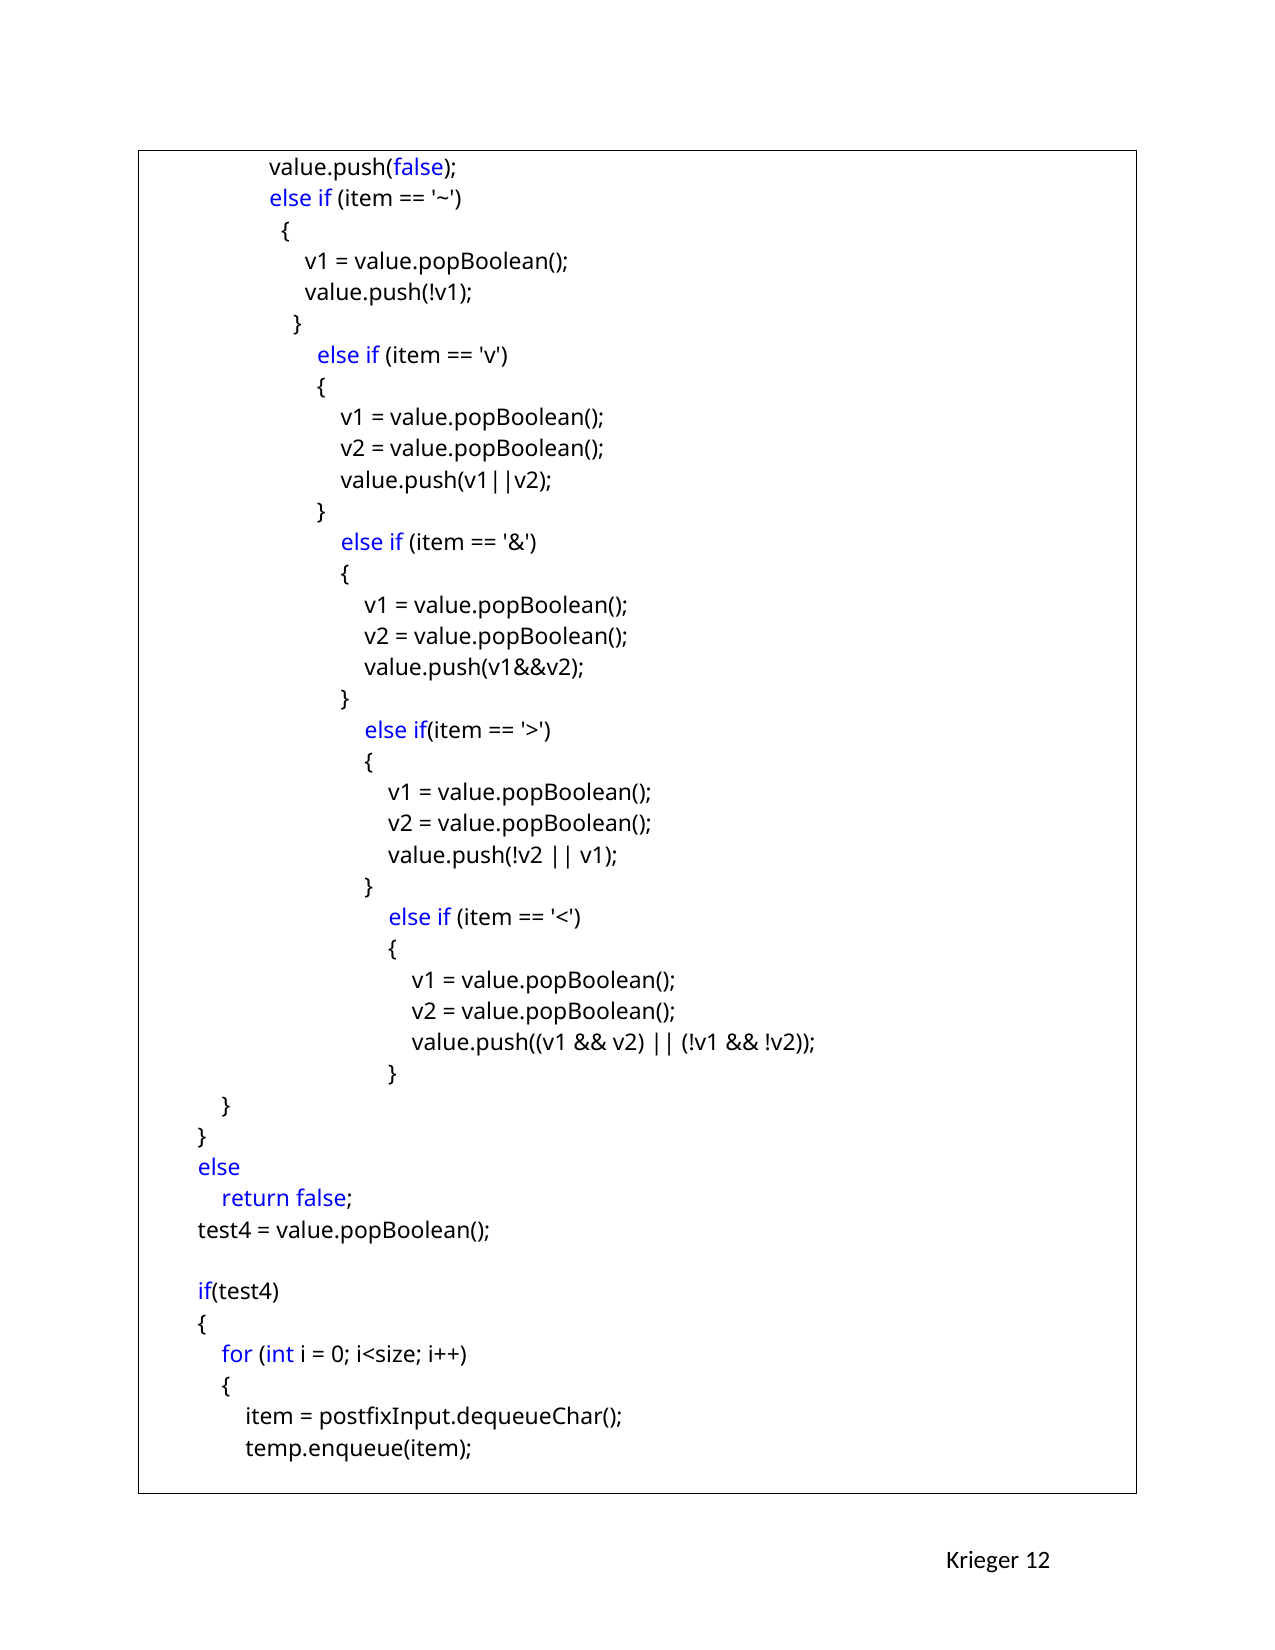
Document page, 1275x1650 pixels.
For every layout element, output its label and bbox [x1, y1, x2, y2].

table_header [139, 151, 1136, 1493]
